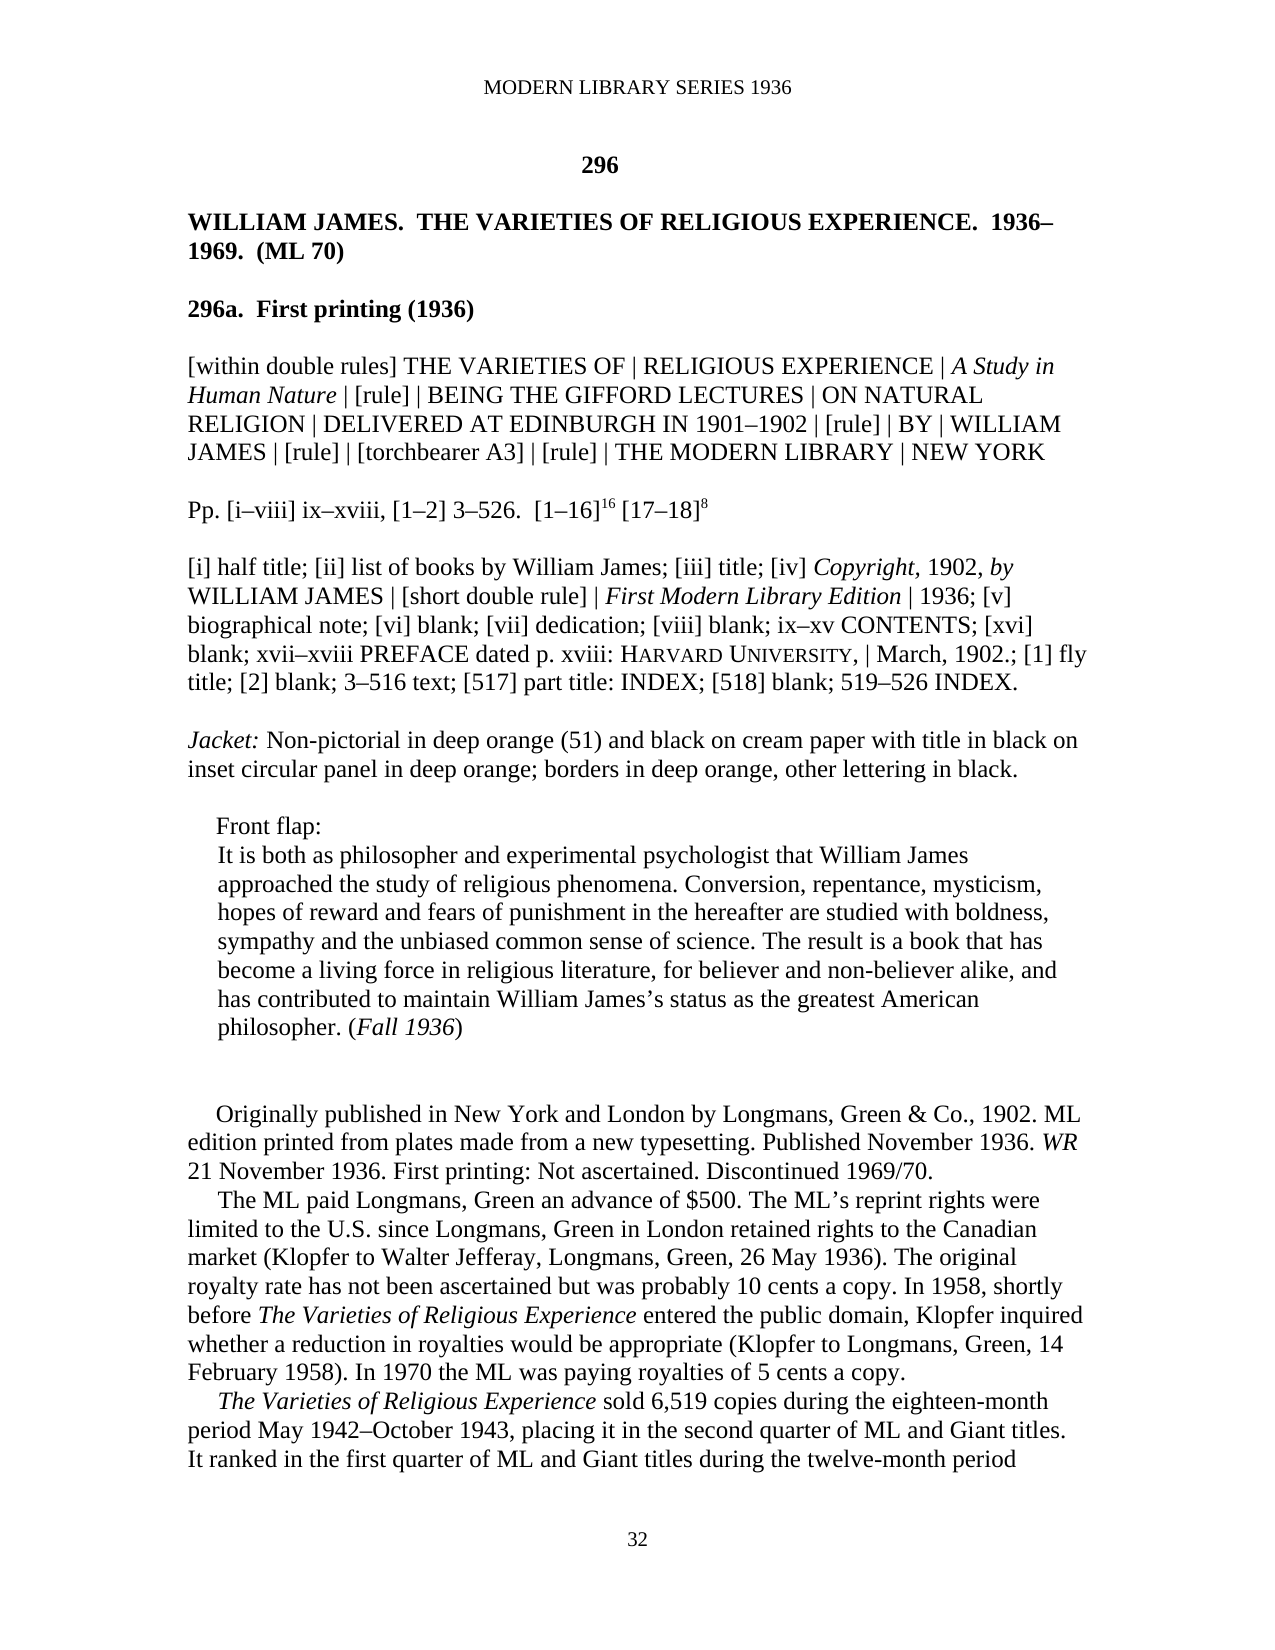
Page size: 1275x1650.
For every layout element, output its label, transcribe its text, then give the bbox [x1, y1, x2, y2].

text Front flap: [187, 811, 1087, 840]
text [187, 1386, 1087, 1472]
text Originally published in New York and London by Longmans, Green & Co., 1902. ML edition printed from plates made from a new typesetting. Published November 1936. WR 21 November 1936. First printing: Not ascertained. Discontinued 1969/70. [187, 1099, 1087, 1185]
text WILLIAM JAMES. THE VARIETIES OF RELIGIOUS EXPERIENCE. 1936–1969. (ML 70) [187, 207, 1087, 265]
text 296a. First printing (1936) [187, 294, 1087, 322]
text [i] half title; [ii] list of books by William James; [iii] title; [iv] Copyright, 1902, by WILLIAM JAMES | [short double rule] | First Modern Library Edition | 1936; [v] biographical note; [vi] blank; [vii] dedication; [viii] blank; ix–xv CONTENTS; [xvi] blank; xvii–xviii PREFACE dated p. xviii: Harvard University, | March, 1902.; [1] fly title; [2] blank; 3–516 text; [517] part title: INDEX; [518] blank; 519–526 INDEX. [187, 552, 1087, 696]
text It is both as philosopher and experimental psychologist that William James approached the study of religious phenomena. Conversion, repentance, mysticism, hopes of reward and fears of punishment in the hereafter are studied with boldness, sympathy and the unbiased common sense of science. The result is a book that has become a living force in religious literature, for believer and non-believer alike, and has contributed to maintain William James’s status as the greatest American philosopher. (Fall 1936) [217, 840, 1087, 1041]
text Pp. [i–viii] ix–xviii, [1–2] 3–526. [1–16]16 [17–18]8 [187, 495, 1087, 524]
text 296 [112, 150, 1087, 179]
text Jacket: Non-pictorial in deep orange (51) and black on cream paper with title in black on inset circular panel in deep orange; borders in deep orange, other lettering in black. [187, 725, 1087, 782]
text The ML paid Longmans, Green an advance of $500. The ML’s reprint rights were limited to the U.S. since Longmans, Green in London retained rights to the Canadian market (Klopfer to Walter Jefferay, Longmans, Green, 26 May 1936). The original royalty rate has not been ascertained but was probably 10 cents a copy. In 1958, shortly before The Varieties of Religious Experience entered the public domain, Klopfer inquired whether a reduction in royalties would be appropriate (Klopfer to Longmans, Green, 14 February 1958). In 1970 the ML was paying royalties of 5 cents a copy. [187, 1185, 1087, 1386]
text [within double rules] THE VARIETIES OF | RELIGIOUS EXPERIENCE | A Study in Human Nature | [rule] | BEING THE GIFFORD LECTURES | ON NATURAL RELIGION | DELIVERED AT EDINBURGH IN 1901–1902 | [rule] | BY | WILLIAM JAMES | [rule] | [torchbearer A3] | [rule] | THE MODERN LIBRARY | NEW YORK [187, 351, 1087, 466]
